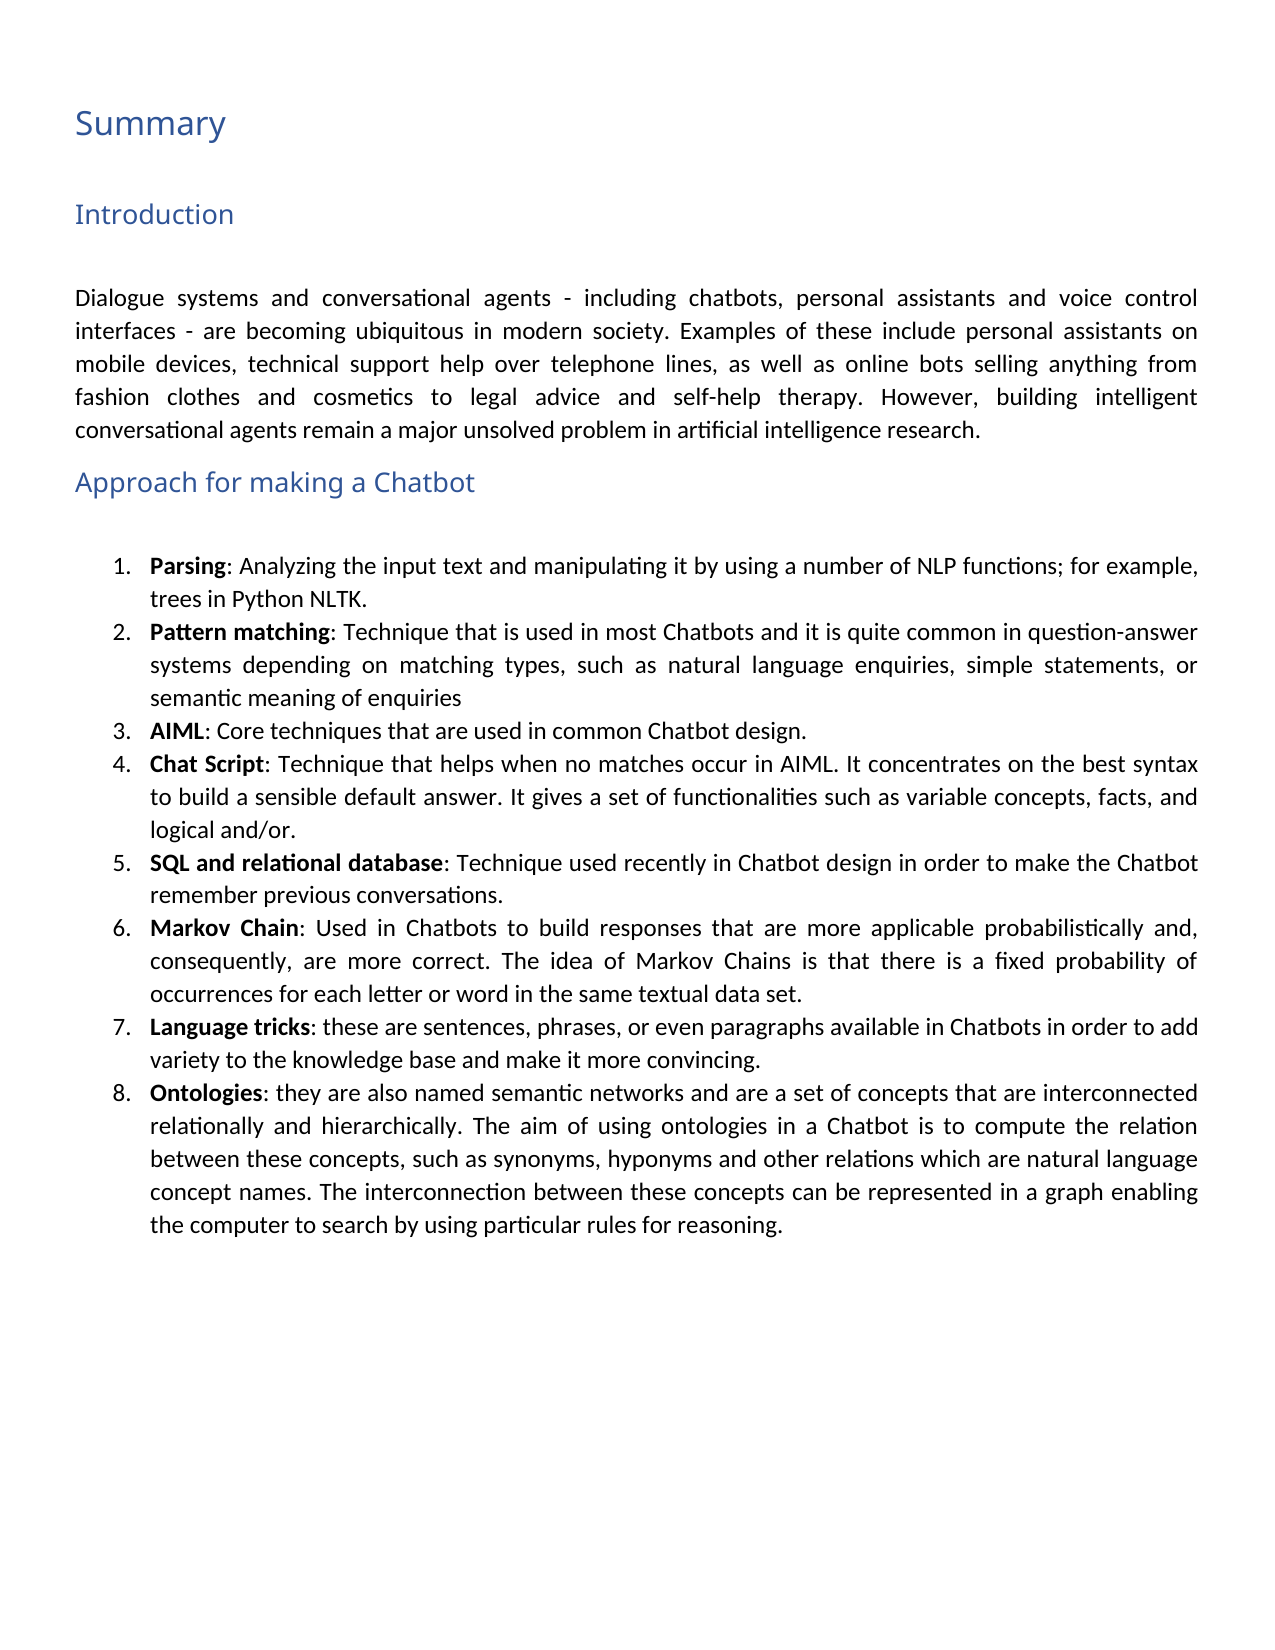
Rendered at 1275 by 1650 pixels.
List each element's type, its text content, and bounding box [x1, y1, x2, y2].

list Ontologies: they are also named semantic networks and are a set of concepts that are interconnected relationally and hierarchically. The aim of using ontologies in a Chatbot is to compute the relation between these concepts, such as synonyms, hyponyms and other relations which are natural language concept names. The interconnection between these concepts can be represented in a graph enabling the computer to search by using particular rules for reasoning. [112, 1077, 1200, 1239]
list Language tricks: these are sentences, phrases, or even paragraphs available in Chatbots in order to add variety to the knowledge base and make it more convincing. [112, 1011, 1200, 1075]
list Parsing: Analyzing the input text and manipulating it by using a number of NLP functions; for example, trees in Python NLTK. [112, 550, 1200, 614]
list Markov Chain: Used in Chatbots to build responses that are more applicable probabilistically and, consequently, are more correct. The idea of Markov Chains is that there is a fixed probability of occurrences for each letter or word in the same textual data set. [112, 912, 1200, 1009]
list SQL and relational database: Technique used recently in Chatbot design in order to make the Chatbot remember previous conversations. [112, 847, 1200, 910]
list Chat Script: Technique that helps when no matches occur in AIML. It concentrates on the best syntax to build a sensible default answer. It gives a set of functionalities such as variable concepts, facts, and logical and/or. [112, 748, 1200, 844]
list AIML: Core techniques that are used in common Chatbot design. [112, 715, 1200, 746]
list Pattern matching: Technique that is used in most Chatbots and it is quite common in question-answer systems depending on matching types, such as natural language enquiries, simple statements, or semantic meaning of enquiries [112, 616, 1200, 713]
subtitle Summary [75, 100, 1200, 145]
subtitle Introduction [75, 196, 1200, 233]
text Dialogue systems and conversational agents - including chatbots, personal assistants and voice control interfaces - are becoming ubiquitous in modern society. Examples of these include personal assistants on mobile devices, technical support help over telephone lines, as well as online bots selling anything from fashion clothes and cosmetics to legal advice and self-help therapy. However, building intelligent conversational agents remain a major unsolved problem in artificial intelligence research. [75, 282, 1200, 445]
subtitle Approach for making a Chatbot [75, 464, 1200, 501]
